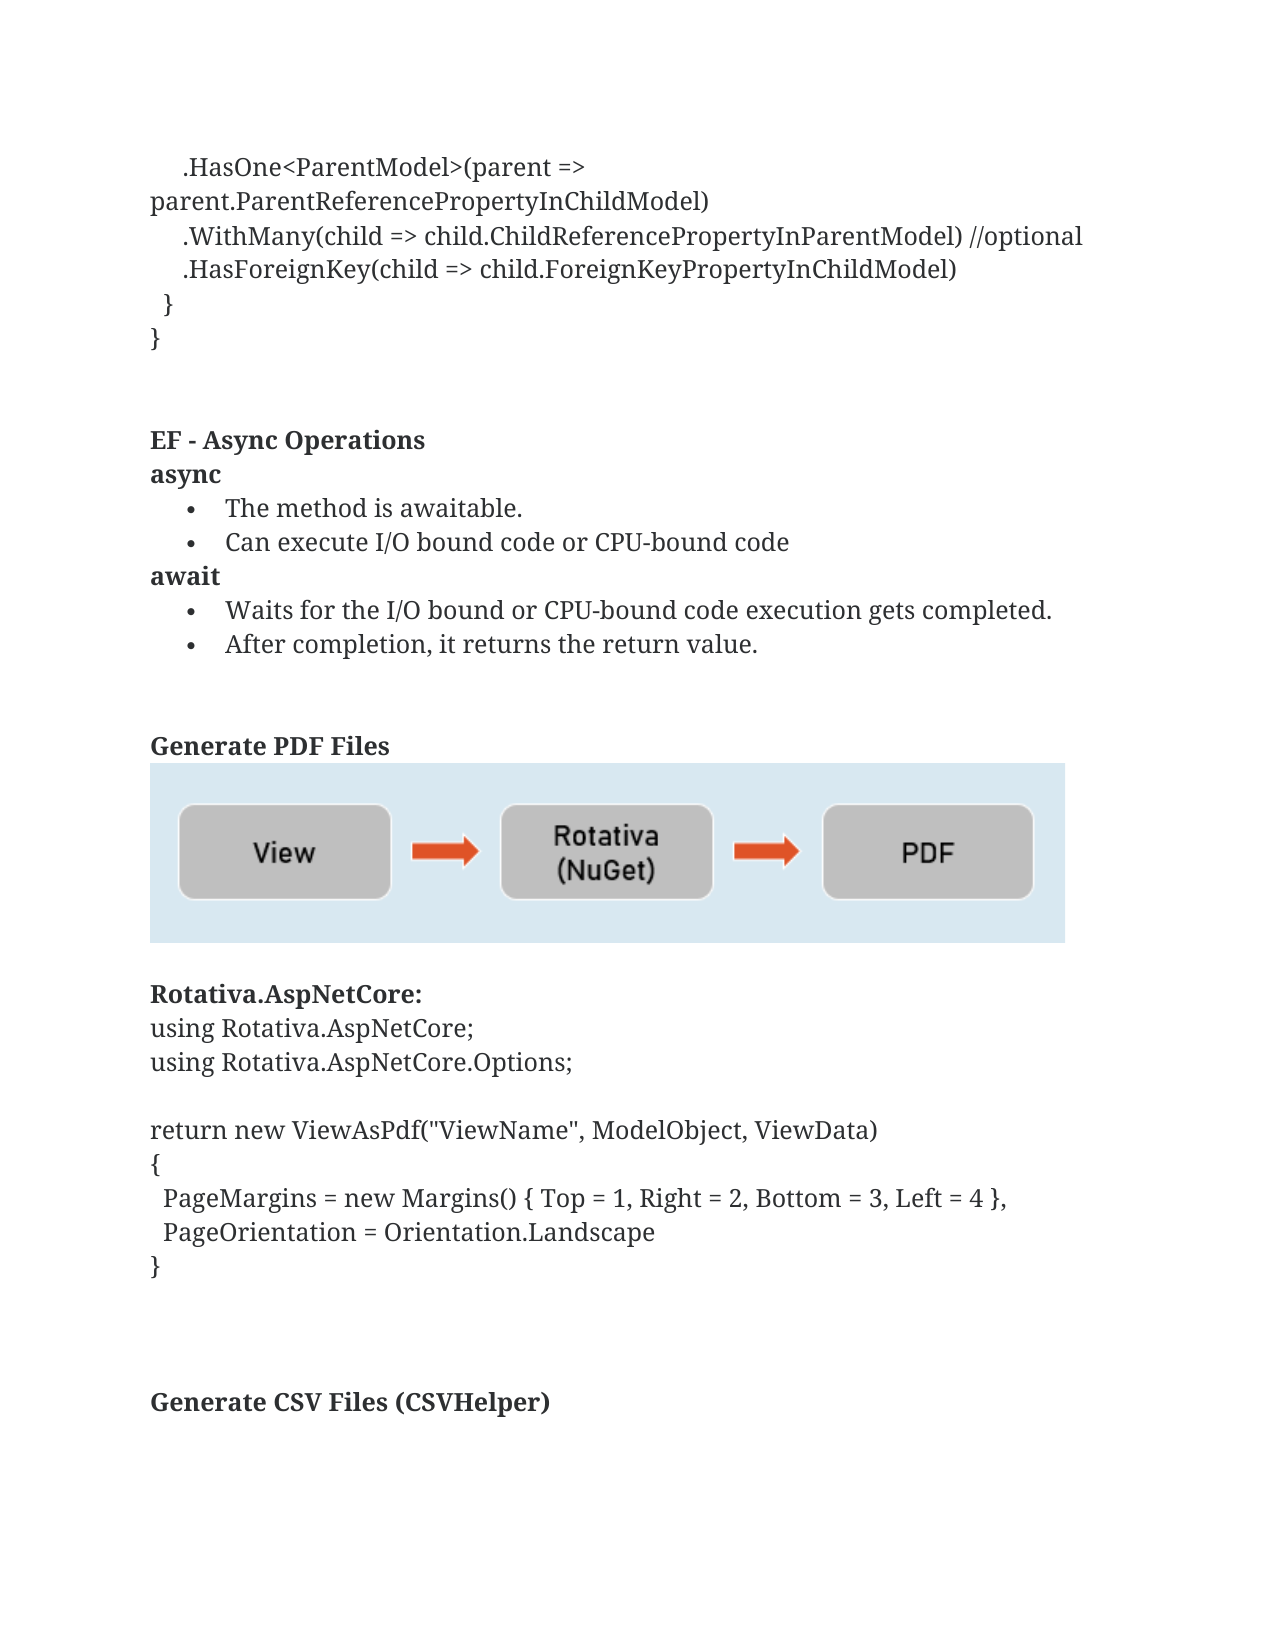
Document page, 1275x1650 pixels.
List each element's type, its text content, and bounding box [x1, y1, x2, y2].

text async [150, 457, 1125, 491]
text EF - Async Operations [150, 422, 1125, 457]
list After completion, it returns the return value. [187, 627, 1125, 661]
text PageMargins = new Margins() { Top = 1, Right = 2, Bottom = 3, Left = 4 }, [150, 1181, 1125, 1215]
text await [150, 559, 1125, 593]
text { [150, 1147, 1125, 1181]
text } [150, 286, 1125, 320]
text using Rotativa.AspNetCore; [150, 1010, 1125, 1044]
list Waits for the I/O bound or CPU-bound code execution gets completed. [187, 593, 1125, 627]
text return new ViewAsPdf("ViewName", ModelObject, ViewData) [150, 1113, 1125, 1147]
text .WithMany(child => child.ChildReferencePropertyInParentModel) //optional [150, 218, 1125, 252]
text .HasForeignKey(child => child.ForeignKeyPropertyInChildModel) [150, 252, 1125, 286]
text .HasOne<ParentModel>(parent => parent.ParentReferencePropertyInChildModel) [150, 150, 1125, 218]
text } [150, 320, 1125, 354]
text using Rotativa.AspNetCore.Options; [150, 1044, 1125, 1078]
picture [150, 763, 1066, 943]
text Rotativa.AspNetCore: [150, 976, 1125, 1010]
list The method is awaitable. [187, 491, 1125, 525]
text } [150, 1249, 1125, 1283]
text PageOrientation = Orientation.Landscape [150, 1215, 1125, 1249]
list Can execute I/O bound code or CPU-bound code [187, 525, 1125, 559]
text Generate CSV Files (CSVHelper) [150, 1385, 1125, 1419]
text Generate PDF Files [150, 729, 1125, 763]
